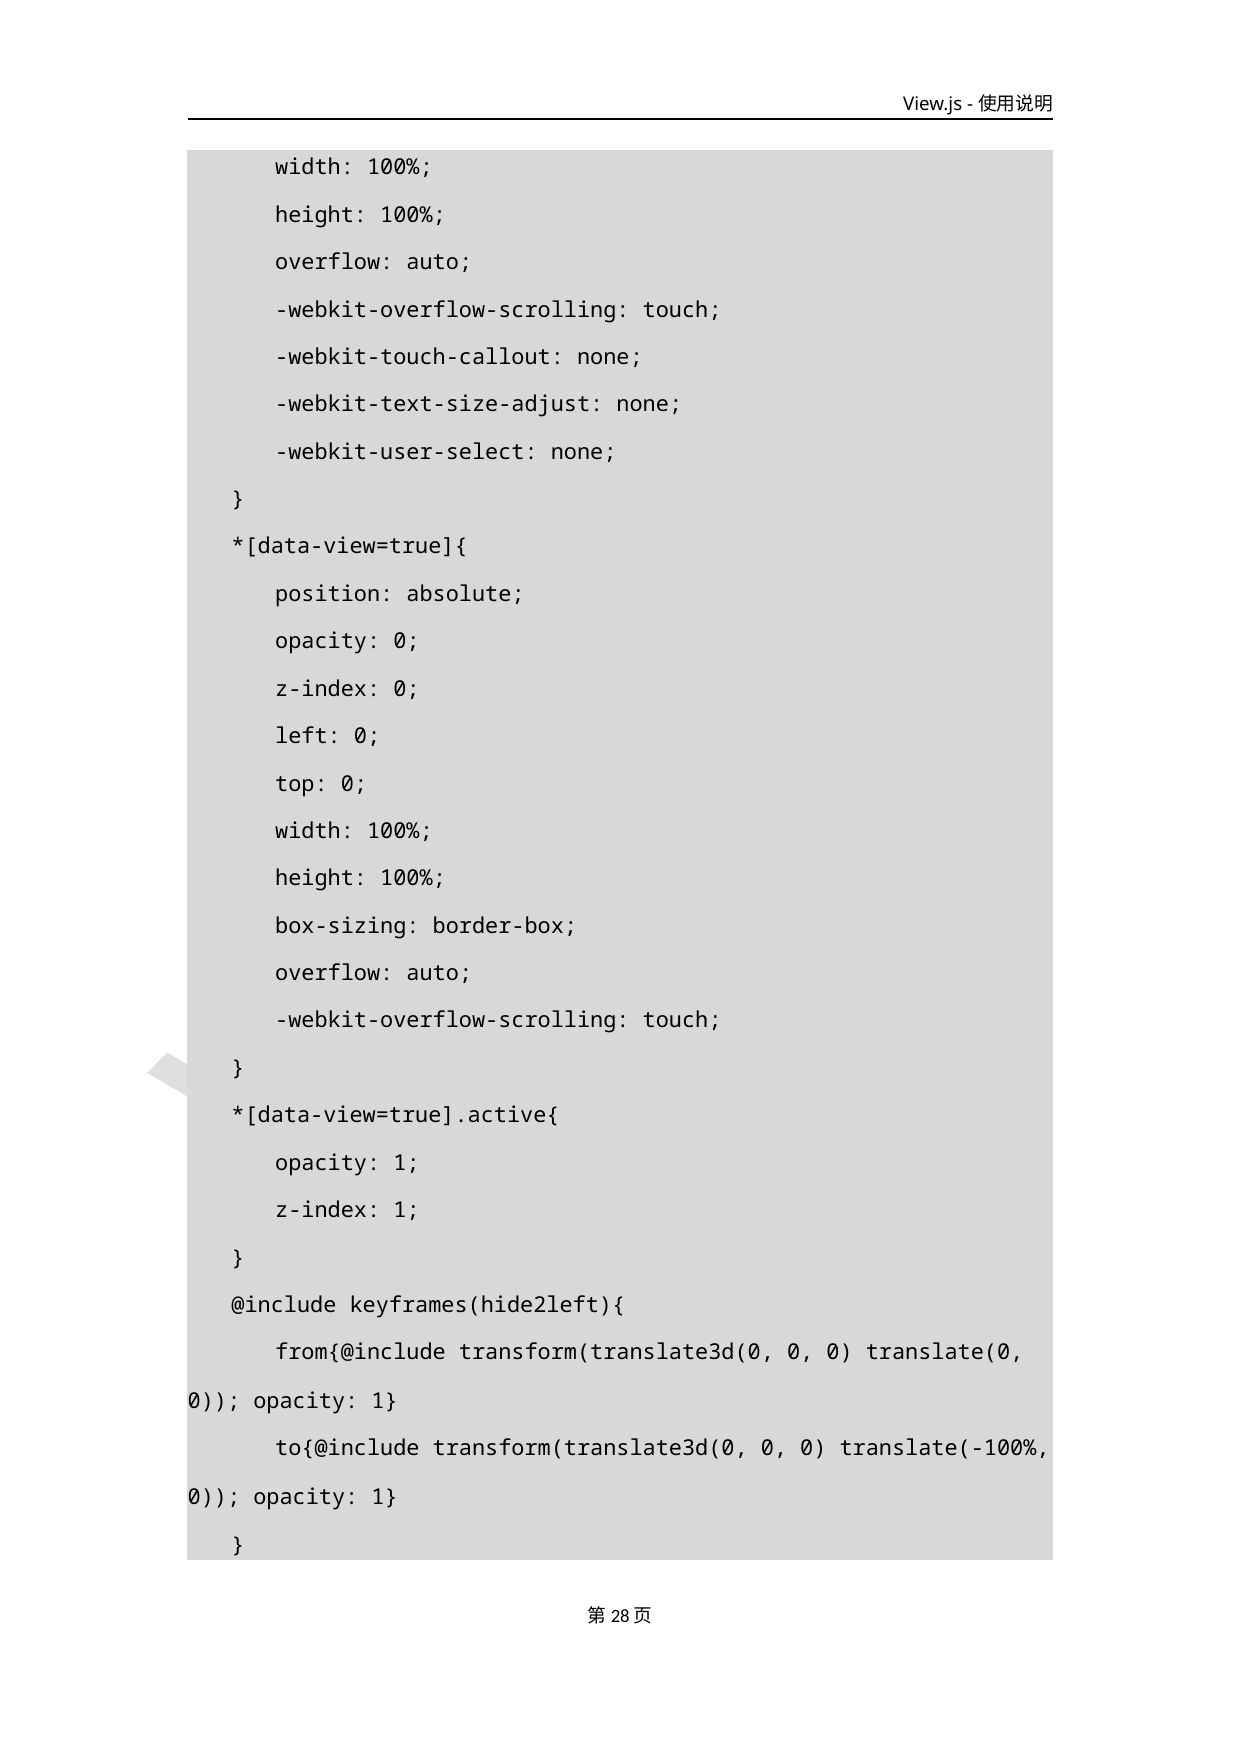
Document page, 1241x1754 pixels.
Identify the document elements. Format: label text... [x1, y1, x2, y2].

text width: 100%; [187, 150, 1053, 182]
text } [187, 482, 1053, 514]
text -webkit-overflow-scrolling: touch; [187, 292, 1053, 325]
text overflow: auto; [187, 245, 1053, 277]
text } [187, 1527, 1053, 1560]
text width: 100%; [187, 813, 1053, 846]
text -webkit-overflow-scrolling: touch; [187, 1003, 1053, 1036]
text z-index: 1; [187, 1193, 1053, 1225]
text from{@include transform(translate3d(0, 0, 0) translate(0, 0)); opacity: 1} [187, 1335, 1053, 1416]
text height: 100%; [187, 197, 1053, 230]
text position: absolute; [187, 577, 1053, 609]
text -webkit-text-size-adjust: none; [187, 387, 1053, 419]
text } [187, 1051, 1053, 1083]
text to{@include transform(translate3d(0, 0, 0) translate(-100%, 0)); opacity: 1} [187, 1431, 1053, 1512]
text box-sizing: border-box; [187, 908, 1053, 941]
text *[data-view=true].active{ [187, 1098, 1053, 1130]
text @include keyframes(hide2left){ [187, 1287, 1053, 1320]
text z-index: 0; [187, 671, 1053, 704]
text top: 0; [187, 766, 1053, 799]
text height: 100%; [187, 861, 1053, 893]
text opacity: 1; [187, 1145, 1053, 1178]
text *[data-view=true]{ [187, 529, 1053, 562]
text overflow: auto; [187, 956, 1053, 988]
text left: 0; [187, 719, 1053, 751]
text -webkit-touch-callout: none; [187, 339, 1053, 372]
text } [187, 1240, 1053, 1273]
text -webkit-user-select: none; [187, 434, 1053, 467]
text opacity: 0; [187, 624, 1053, 656]
